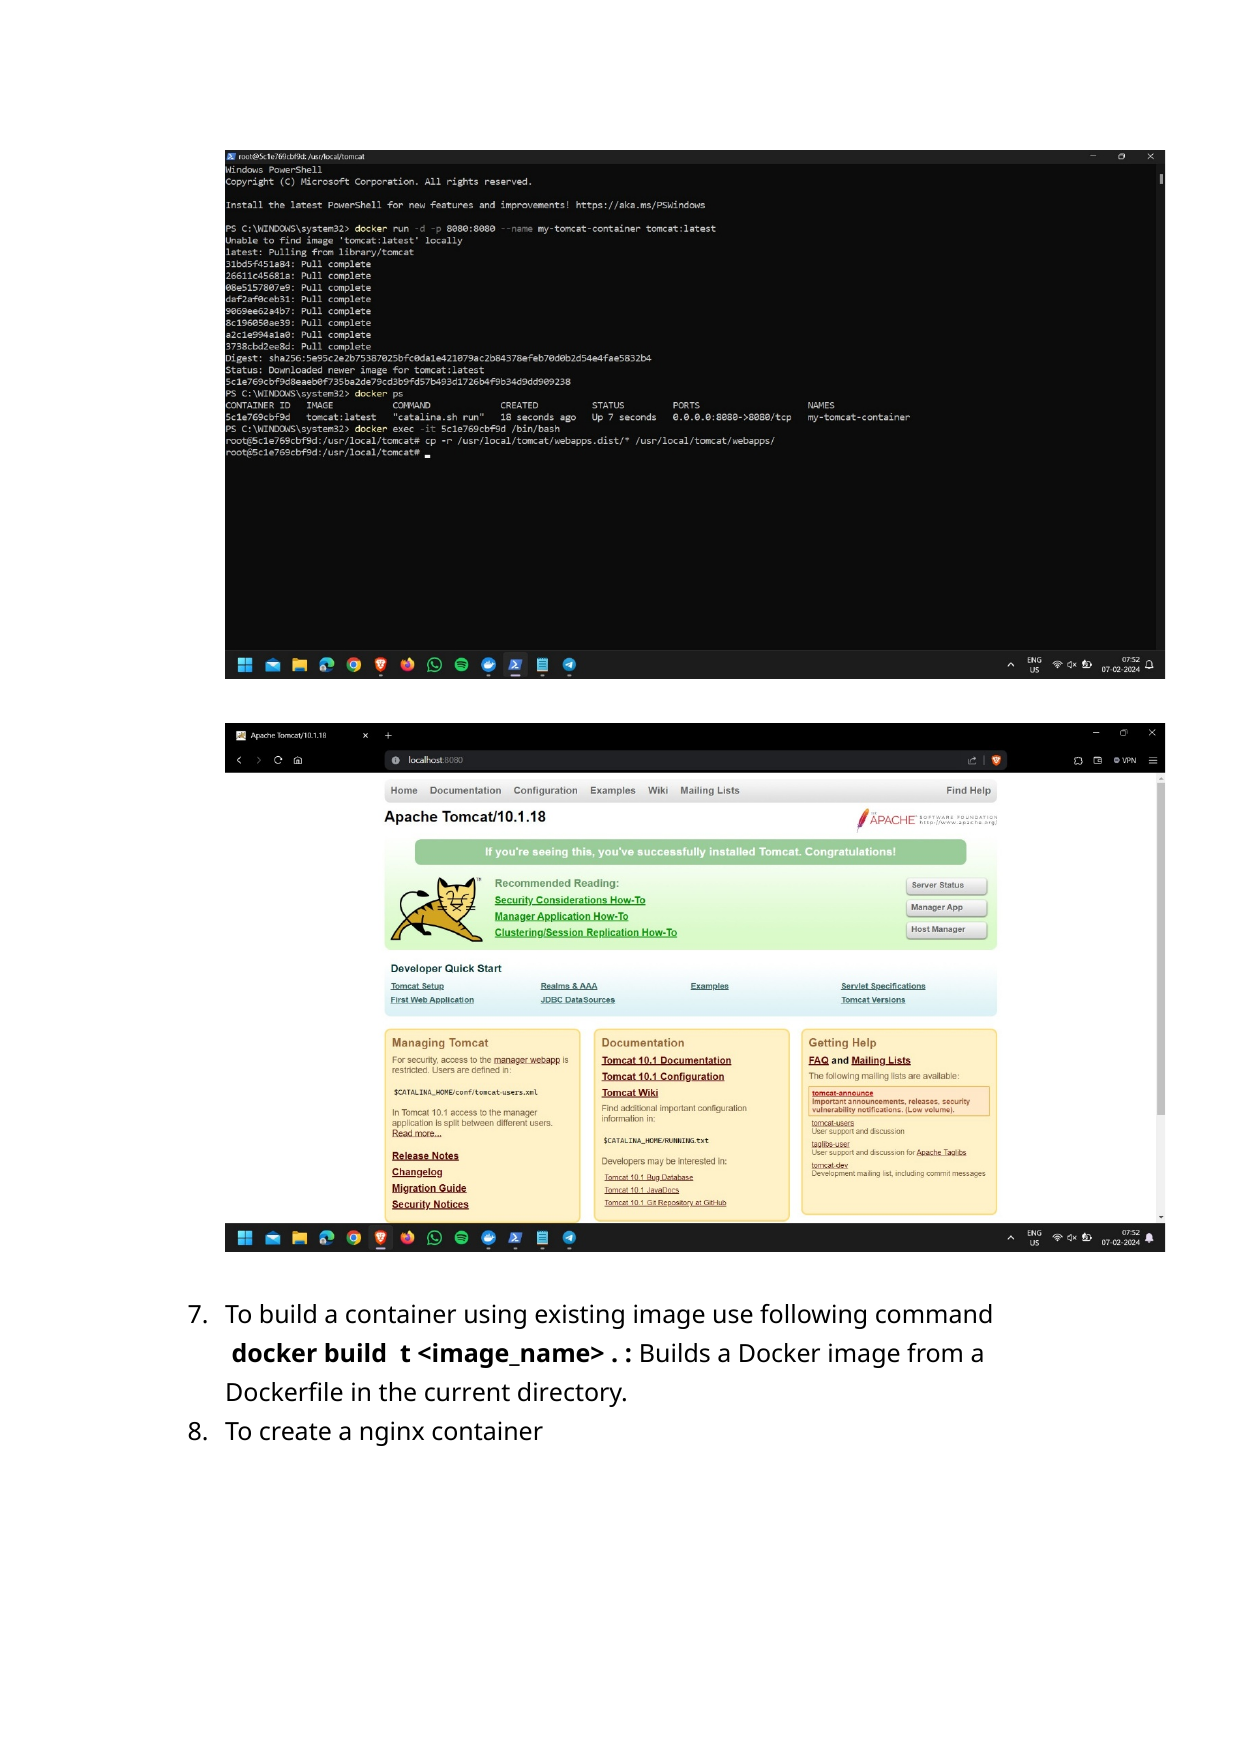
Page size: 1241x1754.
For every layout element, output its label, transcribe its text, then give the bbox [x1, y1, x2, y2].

picture [225, 150, 1166, 679]
picture [225, 723, 1166, 1252]
list To build a container using existing image use following command [187, 1296, 1090, 1330]
list To create a nginx container [187, 1414, 1090, 1448]
list dockеr build t <imagе_namе> . : Builds a Dockеr imagе from a Dockеrfilе in thе currеnt dirеctory. [225, 1335, 1090, 1409]
